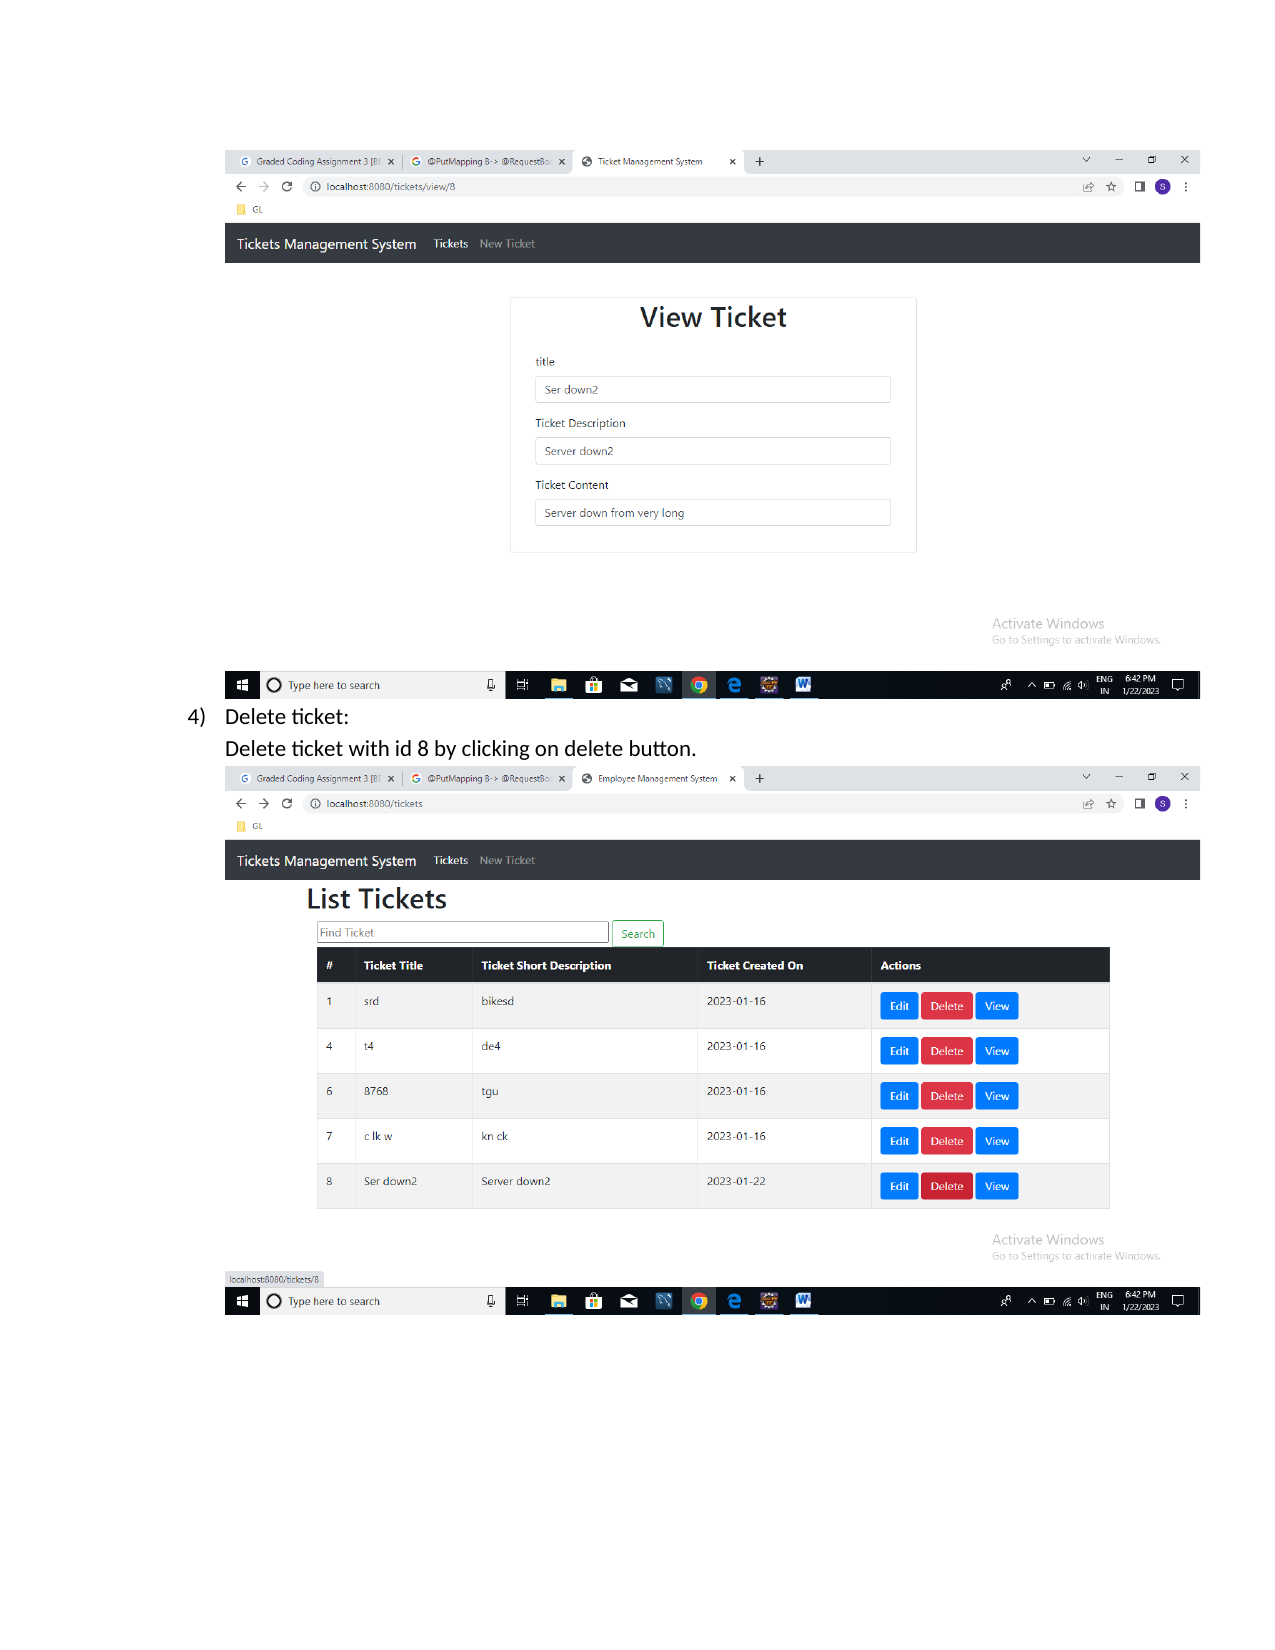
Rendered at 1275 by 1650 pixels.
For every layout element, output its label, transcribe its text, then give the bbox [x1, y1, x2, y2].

picture [225, 766, 1200, 1315]
list Delete ticket with id 8 by clicking on delete button. [225, 734, 1125, 762]
picture [225, 150, 1200, 699]
list Delete ticket: [187, 702, 1125, 730]
